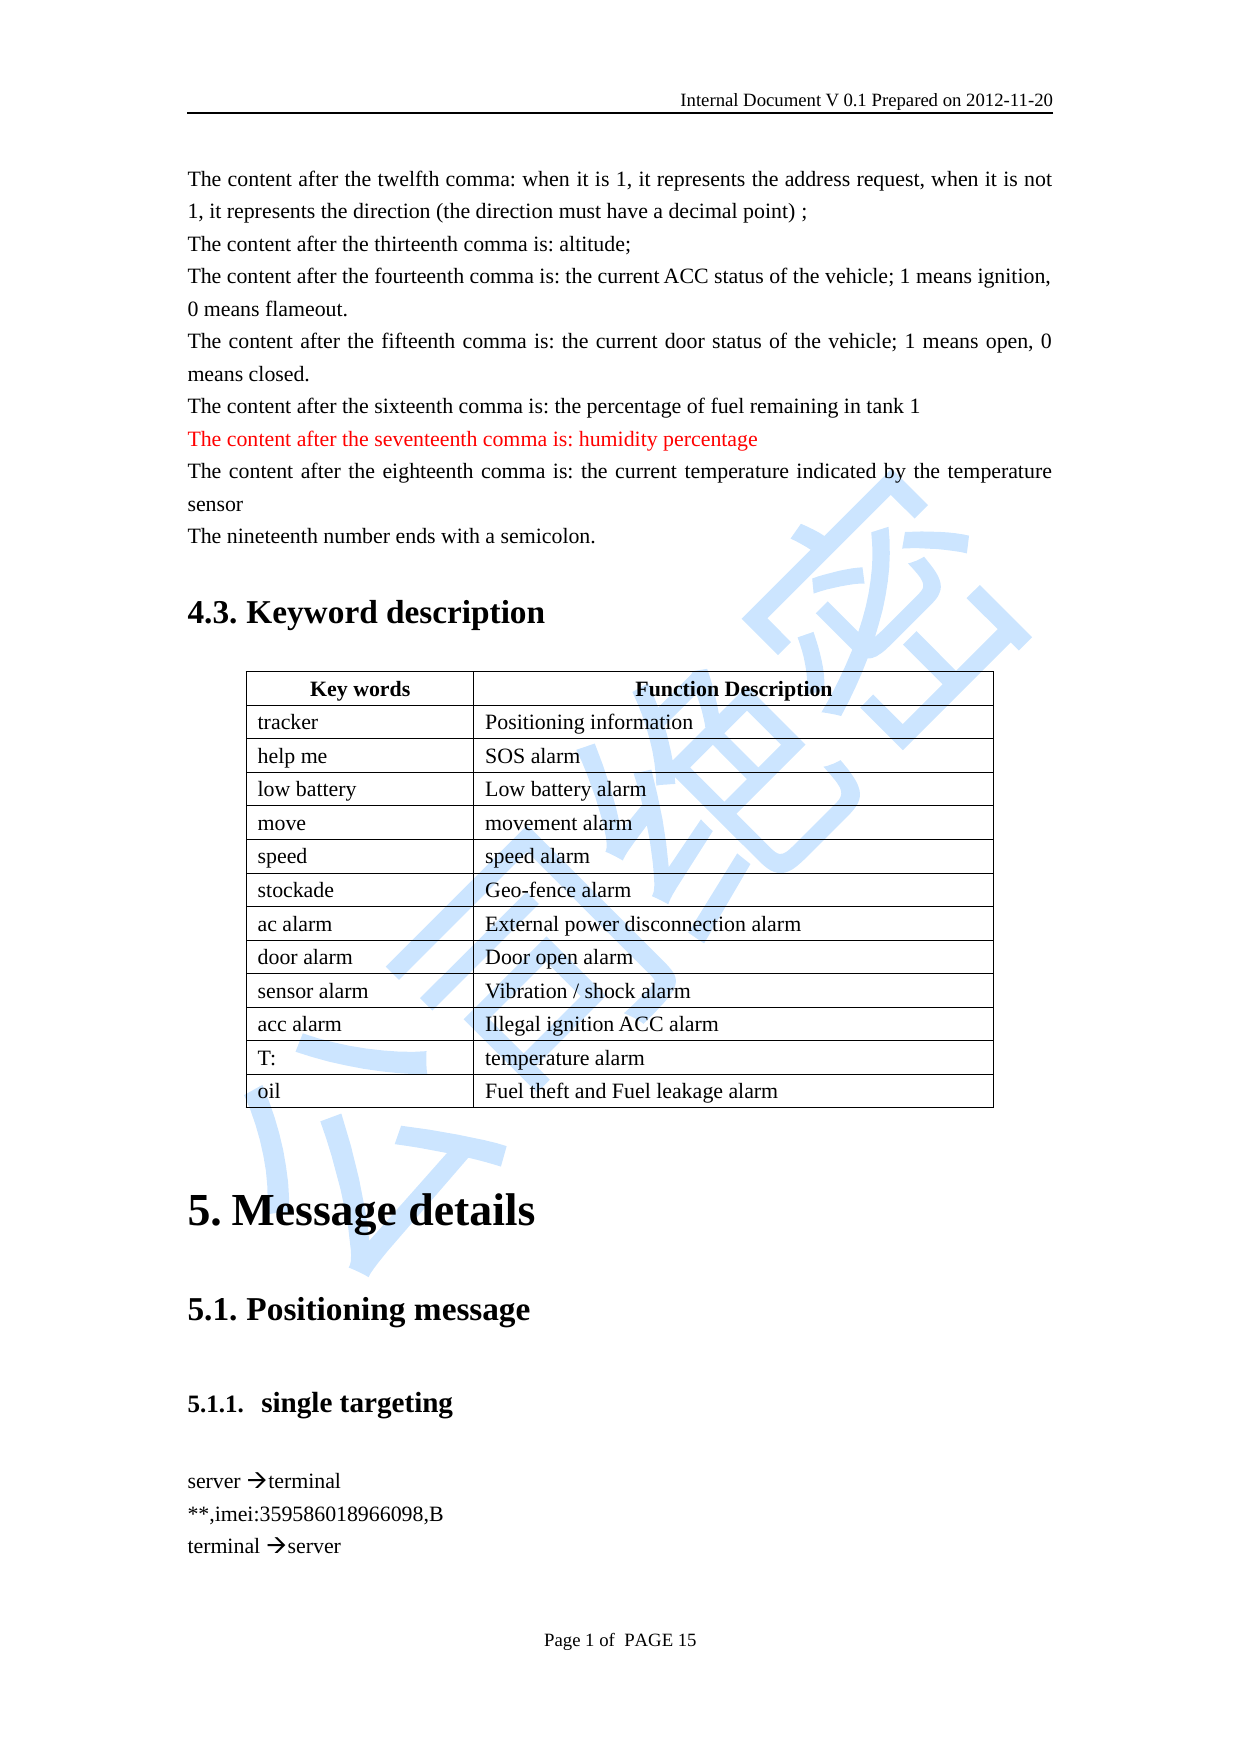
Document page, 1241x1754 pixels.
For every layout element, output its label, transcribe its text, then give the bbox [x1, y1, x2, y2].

text **,imei:359586018966098,B [187, 1497, 1053, 1530]
text The content after the seventeenth comma is: humidity percentage [187, 422, 1053, 454]
table_cell sensor alarm [247, 974, 473, 1007]
table_cell stockade [247, 874, 473, 906]
text The content after the fourteenth comma is: the current ACC status of the vehicle; 1 means ignition, 0 means flameout. [187, 259, 1053, 324]
table_cell help me [247, 739, 473, 772]
table_cell Door open alarm [474, 941, 993, 973]
text The content after the thirteenth comma is: altitude; [187, 227, 1053, 259]
table_cell low battery [247, 773, 473, 805]
table_cell Fuel theft and Fuel leakage alarm [474, 1075, 993, 1107]
table_cell T: [247, 1041, 473, 1074]
table_cell SOS alarm [474, 739, 993, 772]
text The content after the twelfth comma: when it is 1, it represents the address request, when it is not 1, it represents the direction (the direction must have a decimal point) ; [187, 162, 1053, 227]
table_cell movement alarm [474, 806, 993, 839]
table_header Key words [247, 672, 473, 705]
table_cell door alarm [247, 941, 473, 973]
text The content after the fifteenth comma is: the current door status of the vehicle; 1 means open, 0 means closed. [187, 324, 1053, 389]
table_cell Low battery alarm [474, 773, 993, 805]
table_cell oil [247, 1075, 473, 1107]
subtitle Positioning message [187, 1276, 1053, 1341]
table_cell External power disconnection alarm [474, 907, 993, 939]
table_cell speed [247, 840, 473, 872]
table_cell Positioning information [474, 706, 993, 738]
text terminal server [187, 1530, 1053, 1562]
table_cell Vibration / shock alarm [474, 974, 993, 1007]
table_cell ac alarm [247, 907, 473, 939]
subtitle Keyword description [187, 579, 1053, 644]
table_cell move [247, 806, 473, 839]
table_cell speed alarm [474, 840, 993, 872]
text The content after the sixteenth comma is: the percentage of fuel remaining in tank 1 [187, 389, 1053, 422]
table_cell Geo-fence alarm [474, 874, 993, 906]
table_cell tracker [247, 706, 473, 738]
table_cell Illegal ignition ACC alarm [474, 1008, 993, 1040]
text server terminal [187, 1465, 1053, 1497]
table_cell acc alarm [247, 1008, 473, 1040]
subtitle single targeting [187, 1370, 1053, 1435]
table_header Function Description [474, 672, 993, 705]
text The content after the eighteenth comma is: the current temperature indicated by the temperature sensor [187, 454, 1053, 519]
text The nineteenth number ends with a semicolon. [187, 519, 1053, 552]
subtitle Message details [187, 1176, 1053, 1241]
table_cell temperature alarm [474, 1041, 993, 1074]
